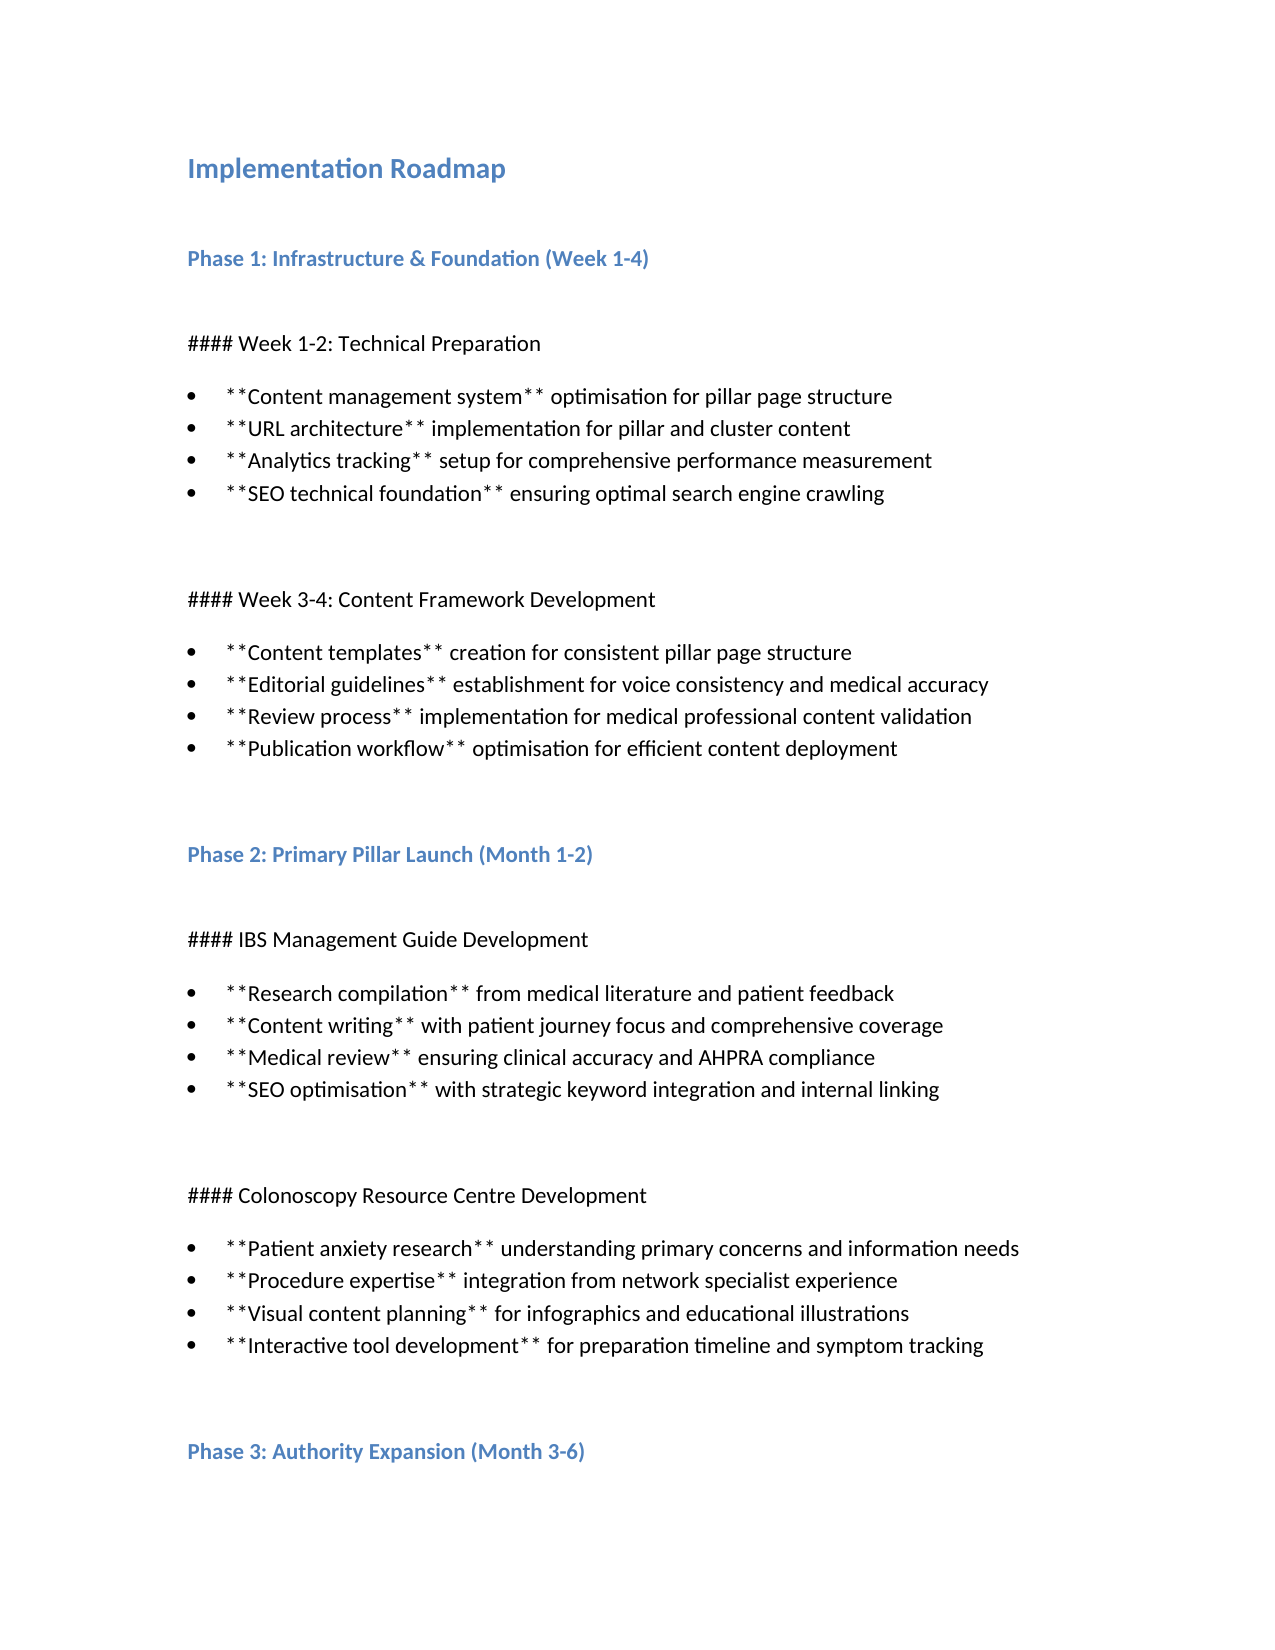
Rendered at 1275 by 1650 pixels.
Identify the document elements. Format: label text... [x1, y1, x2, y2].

list **Review process** implementation for medical professional content validation [187, 702, 1087, 730]
list **SEO technical foundation** ensuring optimal search engine crawling [187, 479, 1087, 507]
text #### Week 1-2: Technical Preparation [187, 329, 1087, 357]
text #### Week 3-4: Content Framework Development [187, 585, 1087, 613]
list **Procedure expertise** integration from network specialist experience [187, 1266, 1087, 1294]
list **Content templates** creation for consistent pillar page structure [187, 638, 1087, 666]
list **Research compilation** from medical literature and patient feedback [187, 979, 1087, 1007]
list **URL architecture** implementation for pillar and cluster content [187, 414, 1087, 442]
list **Analytics tracking** setup for comprehensive performance measurement [187, 447, 1087, 474]
subtitle Implementation Roadmap [187, 150, 1087, 186]
list **Content writing** with patient journey focus and comprehensive coverage [187, 1011, 1087, 1039]
list **Publication workflow** optimisation for efficient content deployment [187, 734, 1087, 762]
list **Patient anxiety research** understanding primary concerns and information needs [187, 1234, 1087, 1262]
text #### IBS Management Guide Development [187, 926, 1087, 954]
list **SEO optimisation** with strategic keyword integration and internal linking [187, 1075, 1087, 1103]
subtitle Phase 1: Infrastructure & Foundation (Week 1-4) [187, 244, 1087, 272]
subtitle Phase 3: Authority Expansion (Month 3-6) [187, 1437, 1087, 1465]
list **Editorial guidelines** establishment for voice consistency and medical accuracy [187, 670, 1087, 698]
list **Medical review** ensuring clinical accuracy and AHPRA compliance [187, 1043, 1087, 1071]
list **Interactive tool development** for preparation timeline and symptom tracking [187, 1331, 1087, 1359]
list **Visual content planning** for infographics and educational illustrations [187, 1299, 1087, 1327]
text #### Colonoscopy Resource Centre Development [187, 1181, 1087, 1209]
subtitle Phase 2: Primary Pillar Launch (Month 1-2) [187, 840, 1087, 868]
list **Content management system** optimisation for pillar page structure [187, 382, 1087, 410]
